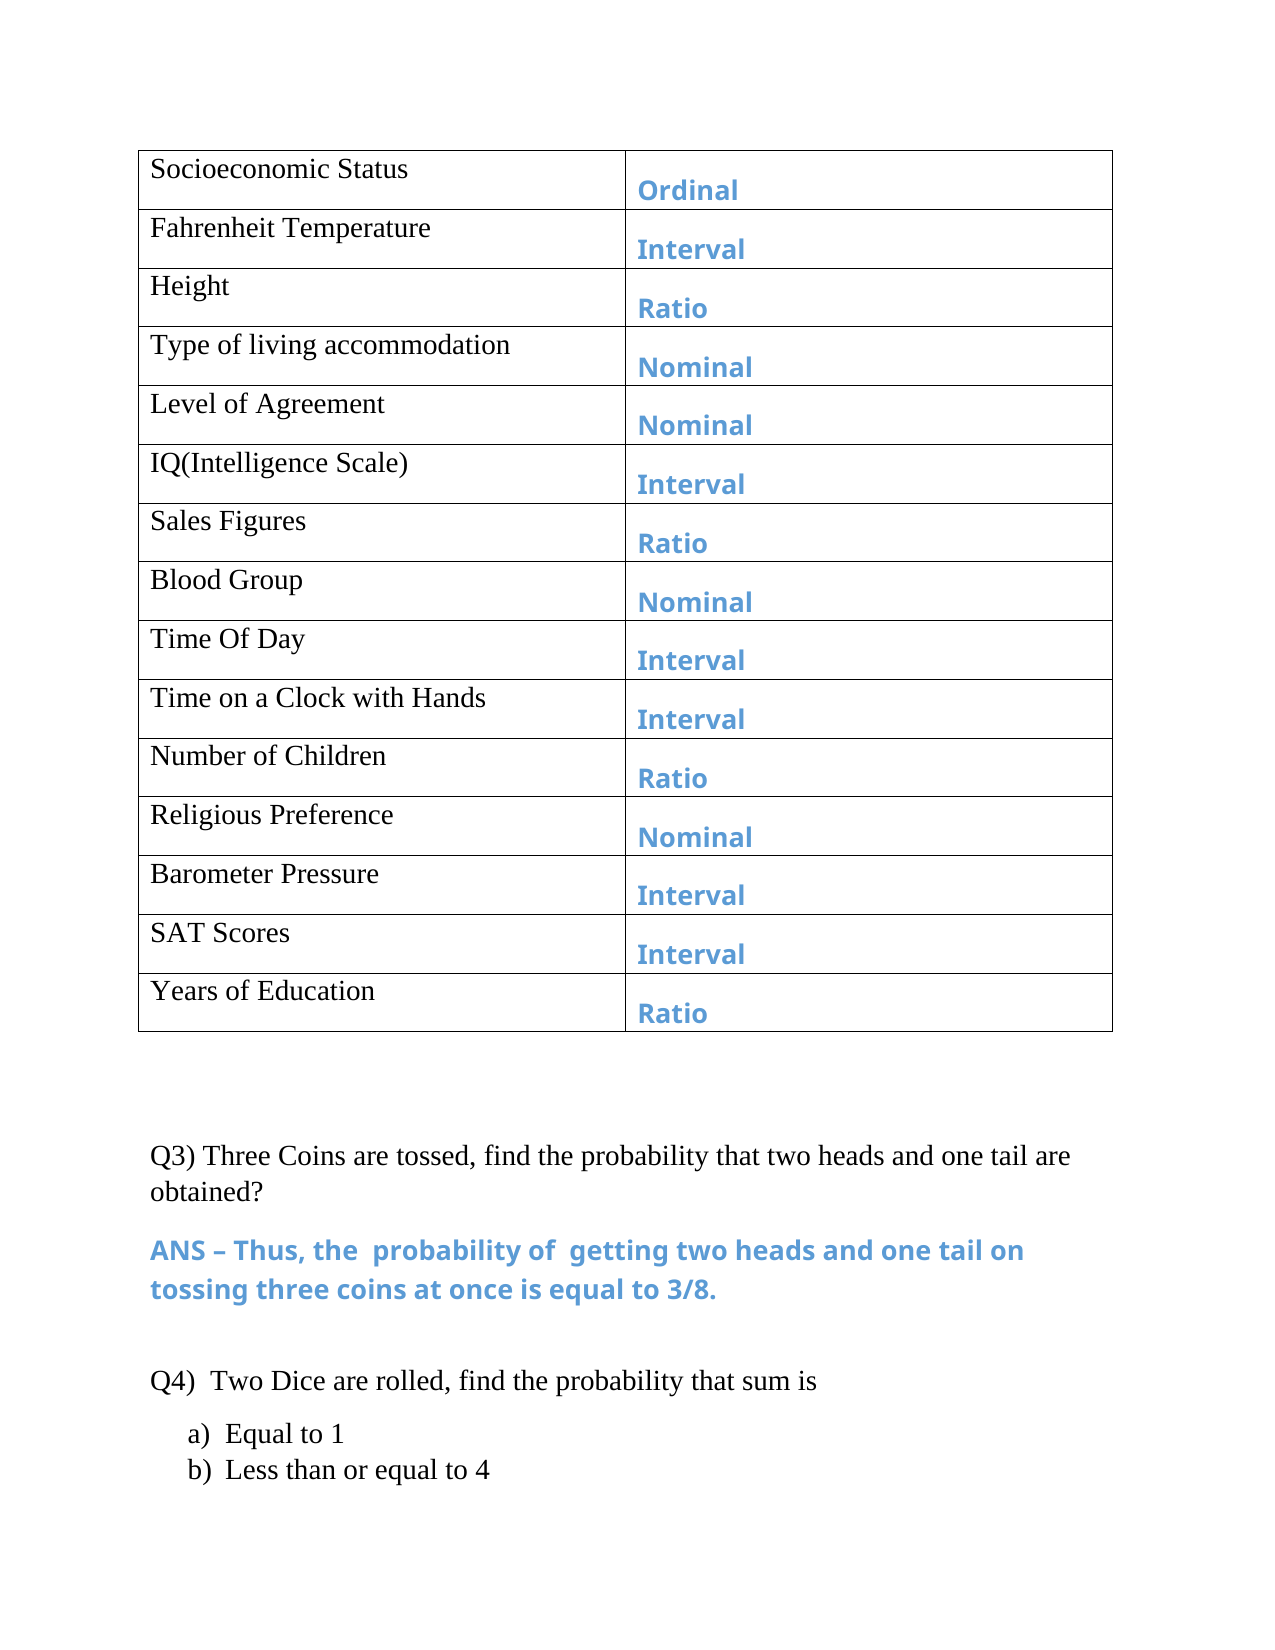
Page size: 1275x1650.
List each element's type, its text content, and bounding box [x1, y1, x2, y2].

table_cell Interval [626, 856, 1112, 914]
table_cell Height [139, 269, 625, 326]
table_cell Ratio [626, 739, 1112, 796]
table_cell Number of Children [139, 739, 625, 796]
list Less than or equal to 4 [187, 1452, 1125, 1486]
table_cell Religious Preference [139, 797, 625, 855]
table_cell Interval [626, 680, 1112, 737]
table_cell Time on a Clock with Hands [139, 680, 625, 737]
table_cell Interval [626, 445, 1112, 502]
table_cell Sales Figures [139, 504, 625, 561]
table_cell Nominal [626, 386, 1112, 444]
table_cell Ratio [626, 974, 1112, 1031]
table_cell Fahrenheit Temperature [139, 210, 625, 267]
table_cell Time Of Day [139, 621, 625, 679]
table_cell Nominal [626, 562, 1112, 620]
table_cell Interval [626, 621, 1112, 679]
table_cell Ratio [626, 269, 1112, 326]
subtitle ANS – Thus, the probability of getting two heads and one tail on tossing three coins at once is equal to 3/8. [150, 1231, 1125, 1308]
table_cell Ratio [626, 504, 1112, 561]
table_cell IQ(Intelligence Scale) [139, 445, 625, 502]
table_cell Blood Group [139, 562, 625, 620]
table_cell Type of living accommodation [139, 327, 625, 385]
table_cell Level of Agreement [139, 386, 625, 444]
table_cell Ordinal [626, 151, 1112, 209]
table_cell Interval [626, 210, 1112, 267]
table_cell Nominal [626, 327, 1112, 385]
table_cell Years of Education [139, 974, 625, 1031]
text Q3) Three Coins are tossed, find the probability that two heads and one tail are obtained? [150, 1138, 1125, 1208]
table_cell Socioeconomic Status [139, 151, 625, 209]
list Equal to 1 [187, 1416, 1125, 1450]
table_cell Barometer Pressure [139, 856, 625, 914]
text Q4) Two Dice are rolled, find the probability that sum is [150, 1363, 1125, 1397]
table_cell Nominal [626, 797, 1112, 855]
table_cell Interval [626, 915, 1112, 972]
table_cell SAT Scores [139, 915, 625, 972]
